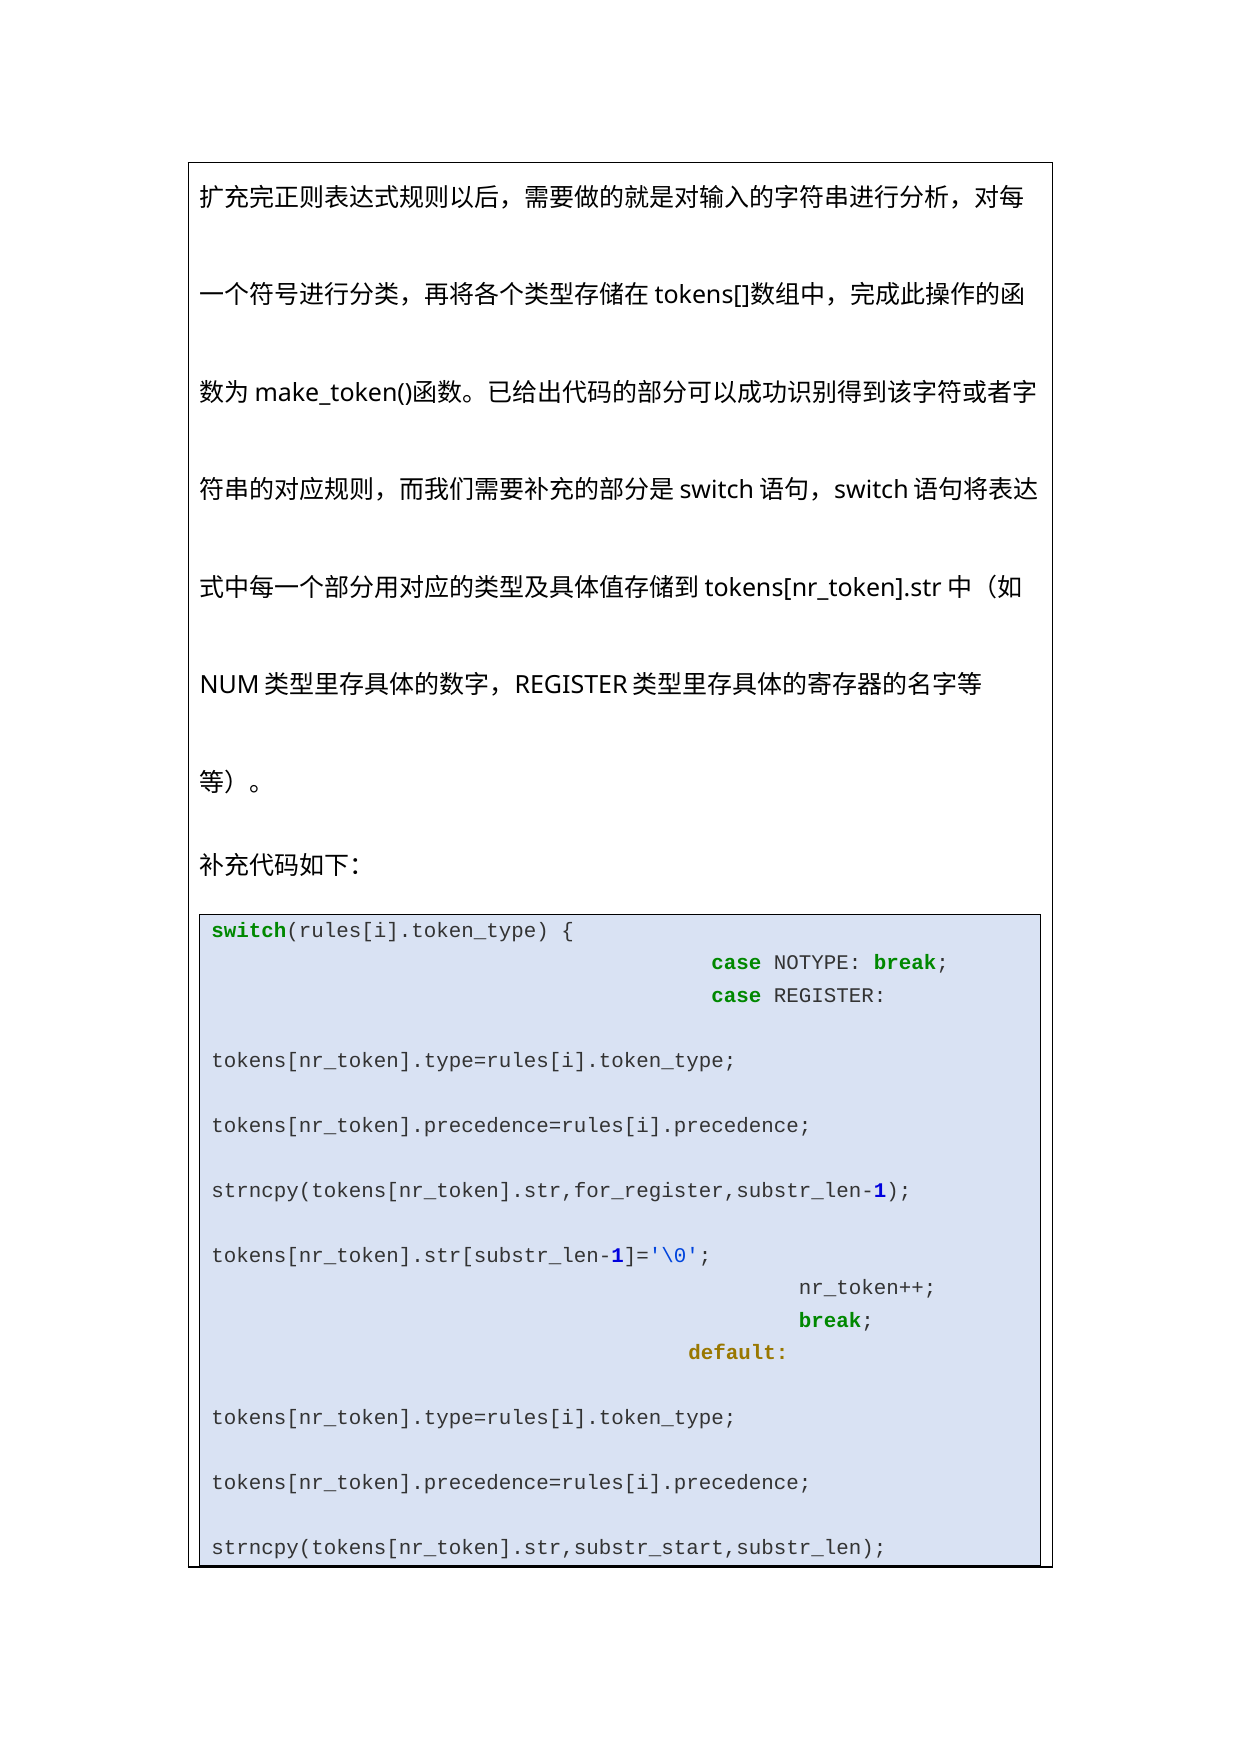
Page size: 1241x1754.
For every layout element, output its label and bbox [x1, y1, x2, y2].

table_cell [189, 163, 1052, 1566]
